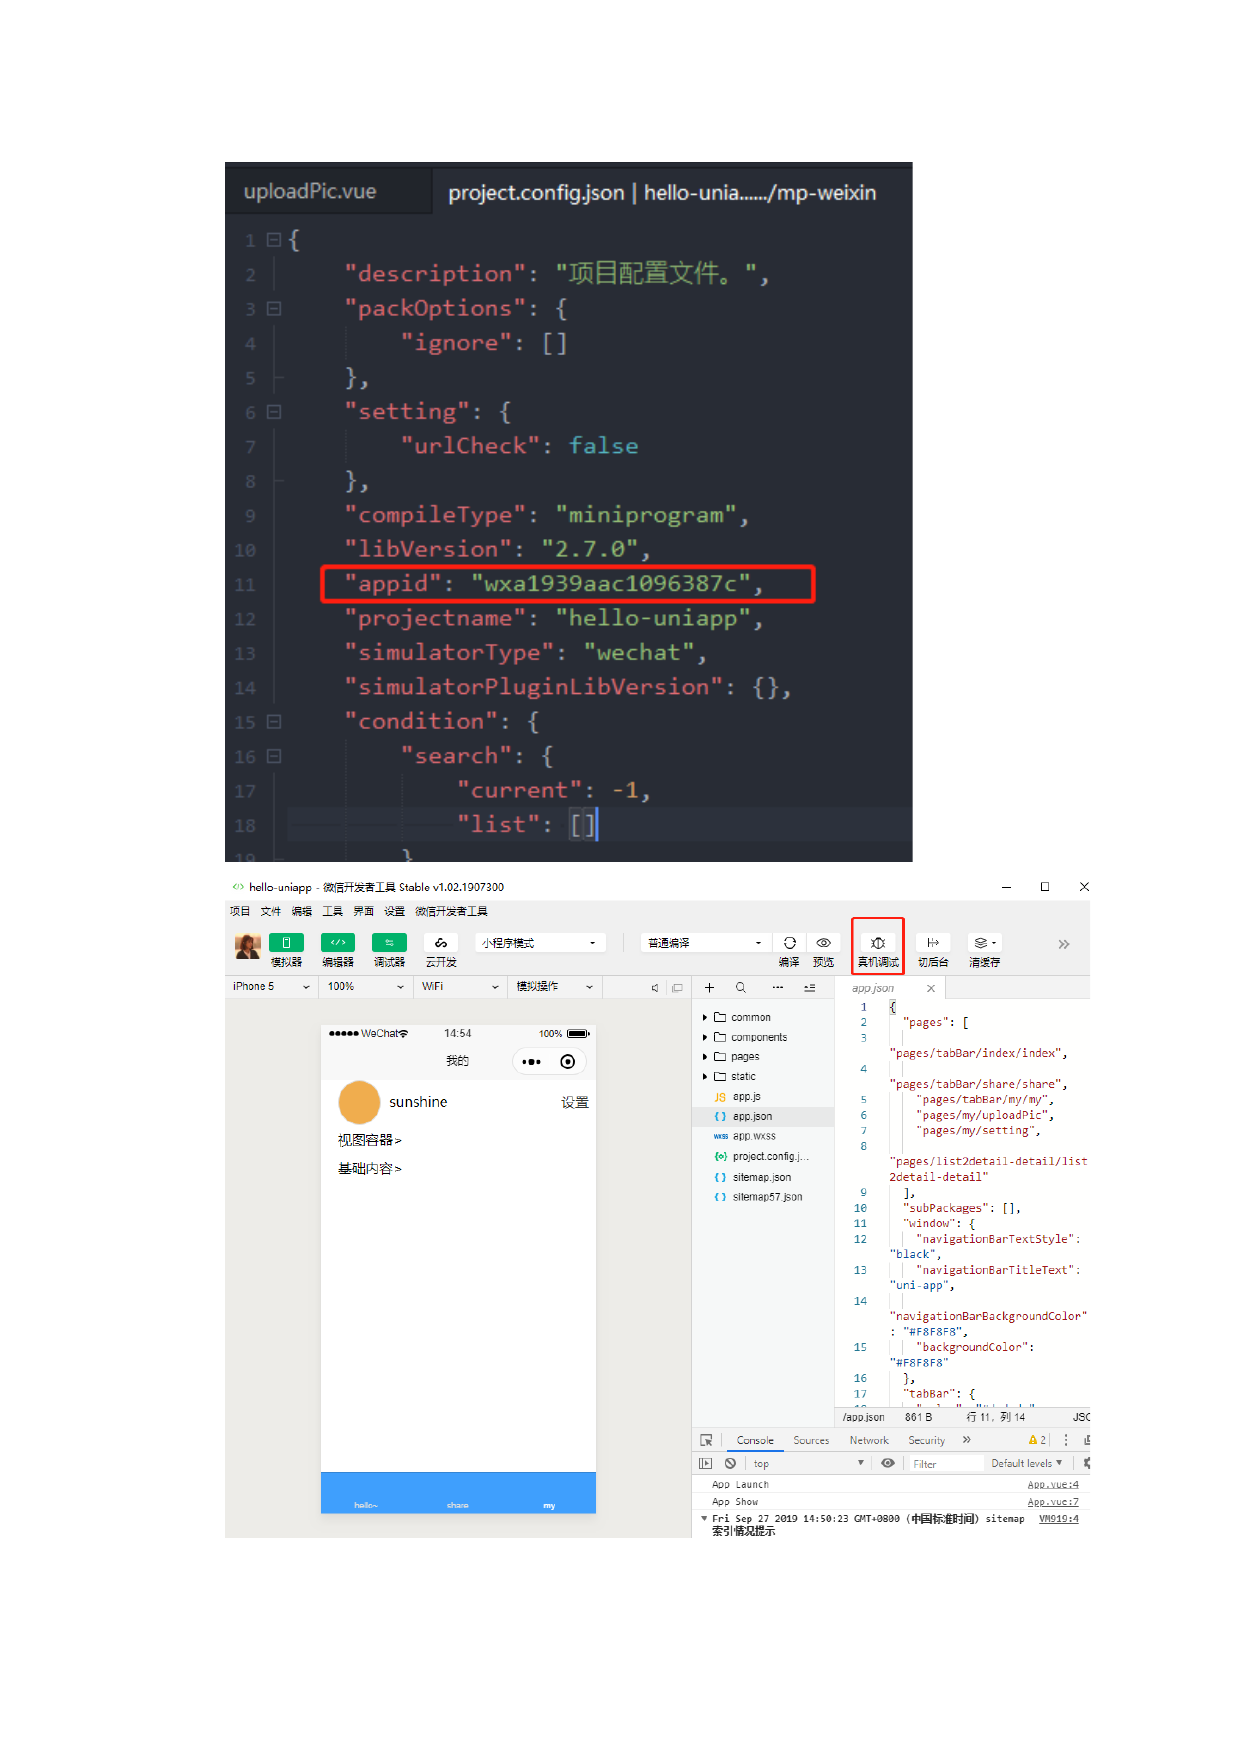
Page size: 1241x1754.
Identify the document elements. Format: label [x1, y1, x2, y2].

picture [225, 877, 1091, 1538]
picture [225, 162, 913, 862]
